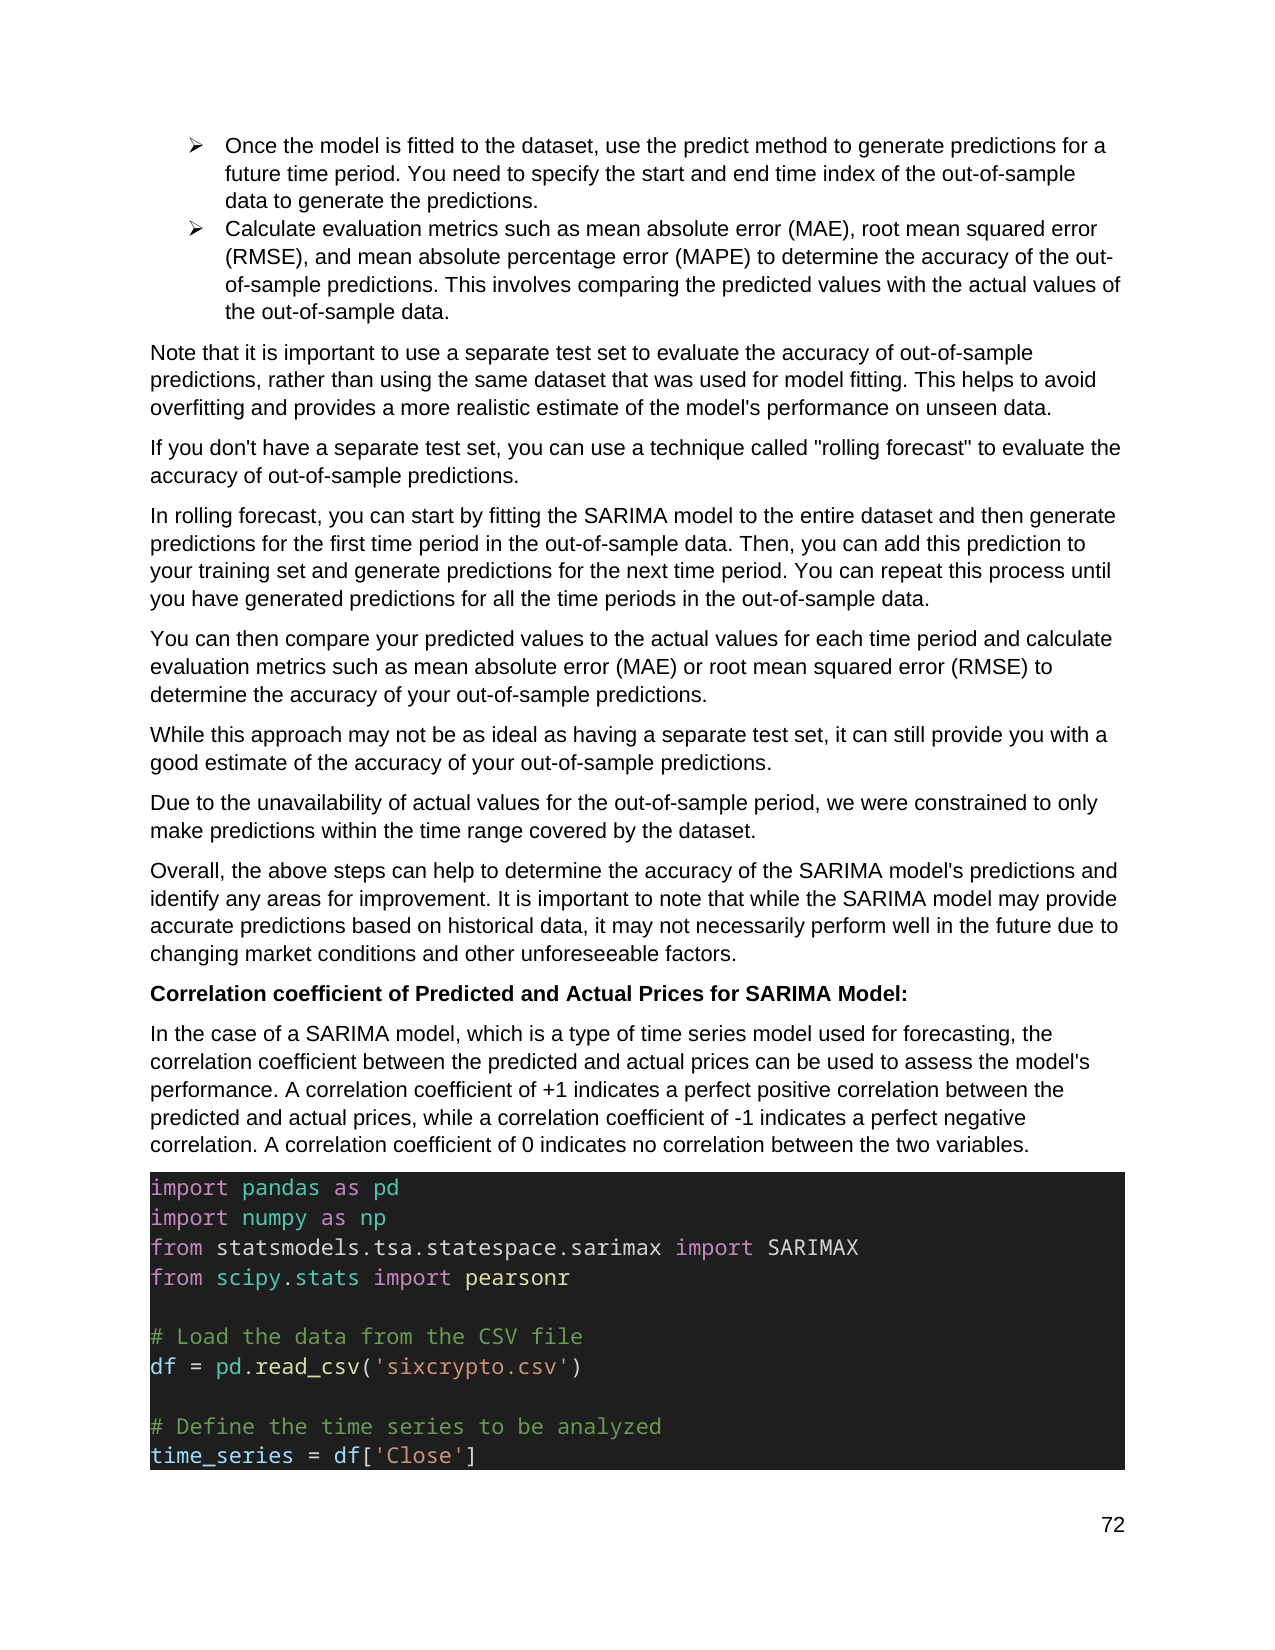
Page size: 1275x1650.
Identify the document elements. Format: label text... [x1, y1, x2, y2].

text Note that it is important to use a separate test set to evaluate the accuracy of out-of-sample predictions, rather than using the same dataset that was used for model fitting. This helps to avoid overfitting and provides a more realistic estimate of the model's performance on unseen data. [150, 339, 1125, 420]
text df = pd.read_csv('sixcrypto.csv') [150, 1351, 1125, 1381]
text import pandas as pd [150, 1172, 1125, 1202]
text # Load the data from the CSV file [150, 1321, 1125, 1351]
text In the case of a SARIMA model, which is a type of time series model used for forecasting, the correlation coefficient between the predicted and actual prices can be used to assess the model's performance. A correlation coefficient of +1 indicates a perfect positive correlation between the predicted and actual prices, while a correlation coefficient of -1 indicates a perfect negative correlation. A correlation coefficient of 0 indicates no correlation between the two variables. [150, 1021, 1125, 1157]
text In rolling forecast, you can start by fitting the SARIMA model to the entire dataset and then generate predictions for the first time period in the out-of-sample data. Then, you can add this prediction to your training set and generate predictions for the next time period. You can repeat this process until you have generated predictions for all the time periods in the out-of-sample data. [150, 503, 1125, 611]
text time_series = df['Close'] [150, 1440, 1125, 1470]
text You can then compare your predicted values to the actual values for each time period and calculate evaluation metrics such as mean absolute error (MAE) or root mean squared error (RMSE) to determine the accuracy of your out-of-sample predictions. [150, 626, 1125, 707]
list Calculate evaluation metrics such as mean absolute error (MAE), root mean squared error (RMSE), and mean absolute percentage error (MAPE) to determine the accuracy of the out-of-sample predictions. This involves comparing the predicted values with the actual values of the out-of-sample data. [187, 216, 1125, 324]
text from scipy.stats import pearsonr [150, 1262, 1125, 1291]
text Due to the unavailability of actual values for the out-of-sample period, we were constrained to only make predictions within the time range covered by the dataset. [150, 790, 1125, 843]
text While this approach may not be as ideal as having a separate test set, it can still provide you with a good estimate of the accuracy of your out-of-sample predictions. [150, 722, 1125, 775]
text If you don't have a separate test set, you can use a technique called "rolling forecast" to evaluate the accuracy of out-of-sample predictions. [150, 435, 1125, 488]
text from statsmodels.tsa.statespace.sarimax import SARIMAX [150, 1232, 1125, 1262]
text Overall, the above steps can help to determine the accuracy of the SARIMA model's predictions and identify any areas for improvement. It is important to note that while the SARIMA model may provide accurate predictions based on historical data, it may not necessarily perform well in the future due to changing market conditions and other unforeseeable factors. [150, 858, 1125, 966]
text # Define the time series to be analyzed [150, 1411, 1125, 1440]
list Once the model is fitted to the dataset, use the predict method to generate predictions for a future time period. You need to specify the start and end time index of the out-of-sample data to generate the predictions. [187, 133, 1125, 213]
text import numpy as np [150, 1202, 1125, 1232]
text Correlation coefficient of Predicted and Actual Prices for SARIMA Model: [150, 981, 1125, 1006]
